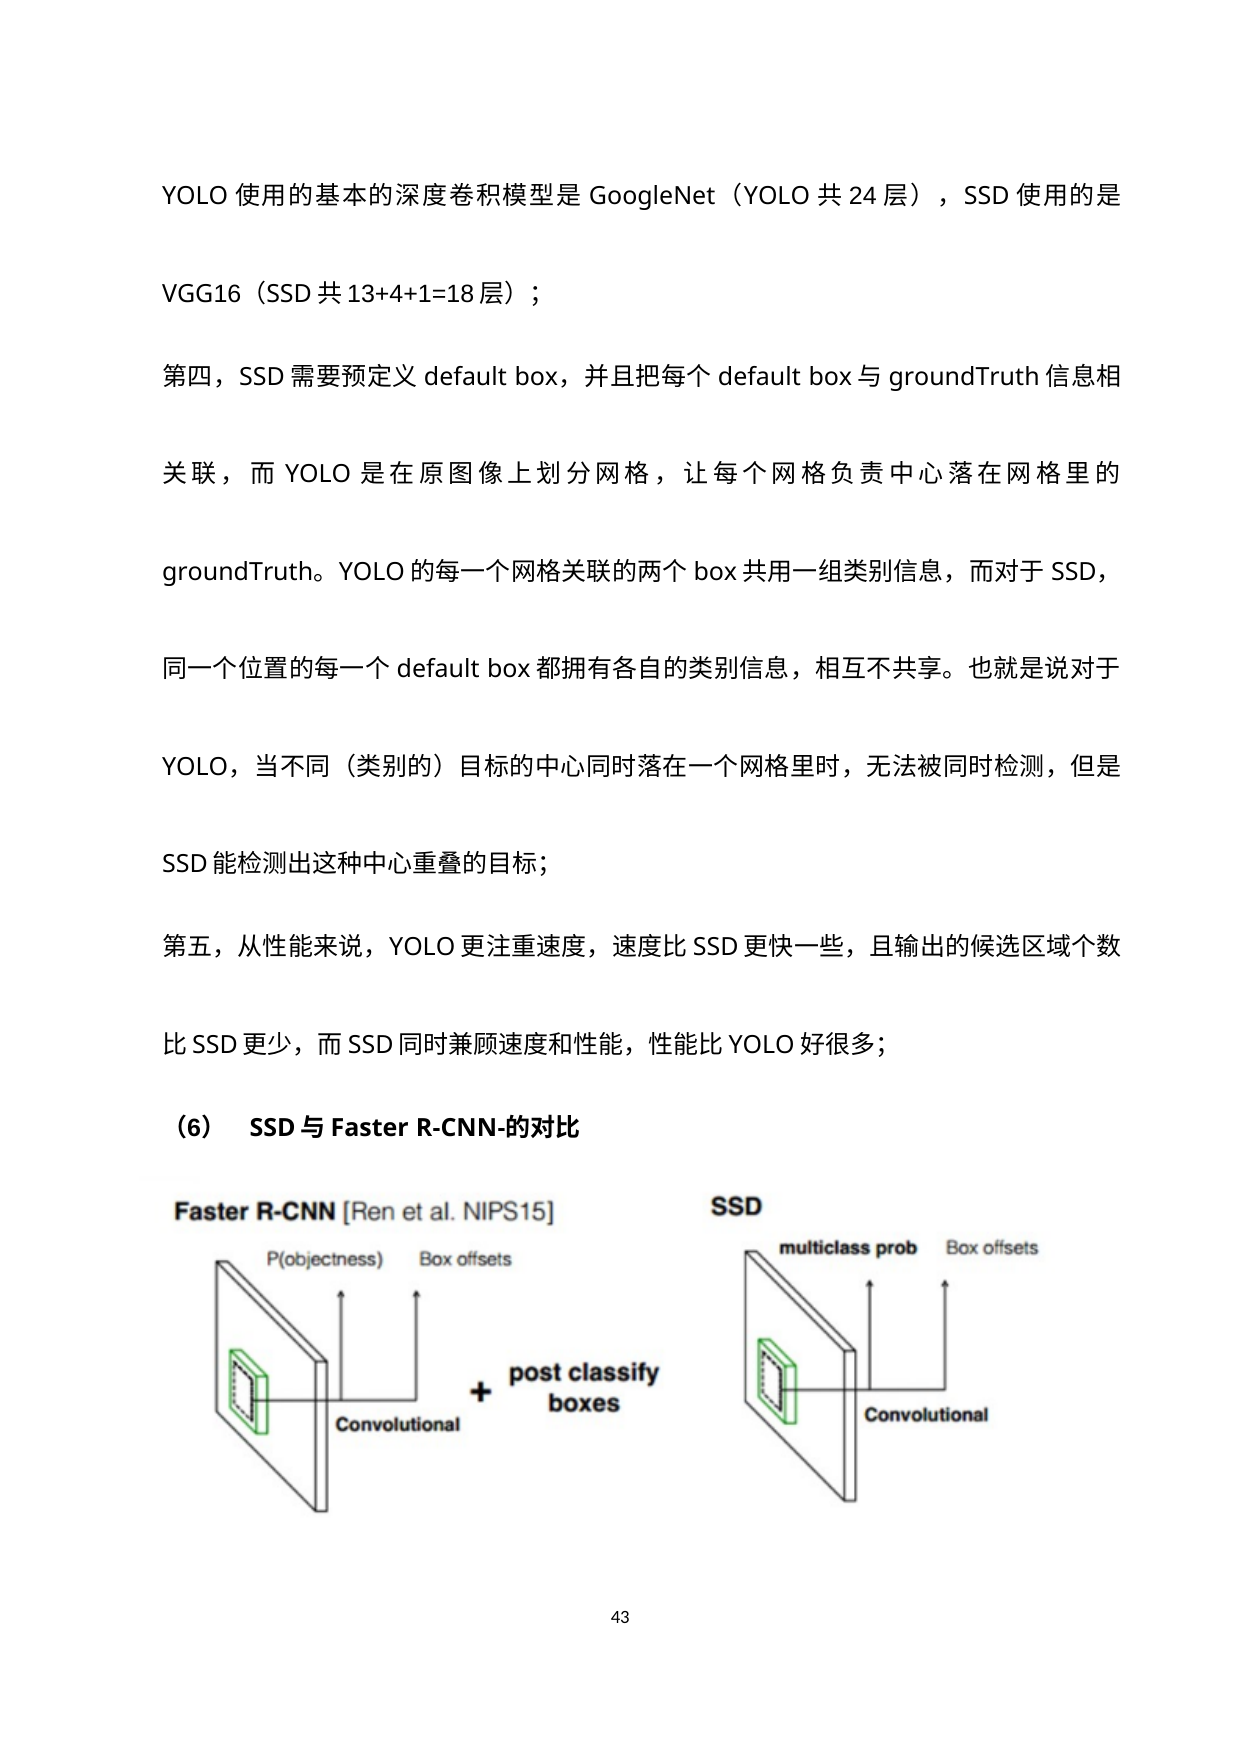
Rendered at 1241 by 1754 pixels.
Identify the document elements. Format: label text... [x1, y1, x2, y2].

text 第四，SSD需要预定义default box，并且把每个default box与groundTruth信息相关联，而YOLO是在原图像上划分网格，让每个网格负责中心落在网格里的groundTruth。YOLO的每一个网格关联的两个box共用一组类别信息，而对于SSD，同一个位置的每一个default box都拥有各自的类别信息，相互不共享。也就是说对于YOLO，当不同（类别的）目标的中心同时落在一个网格里时，无法被同时检测，但是SSD能检测出这种中心重叠的目标； [162, 342, 1122, 894]
text 第五，从性能来说，YOLO更注重速度，速度比SSD更快一些，且输出的候选区域个数比SSD更少，而SSD同时兼顾速度和性能，性能比YOLO好很多； [162, 912, 1122, 1075]
picture [138, 1176, 1069, 1522]
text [162, 161, 1122, 324]
list SSD与Faster R-CNN-的对比 [162, 1093, 1122, 1158]
